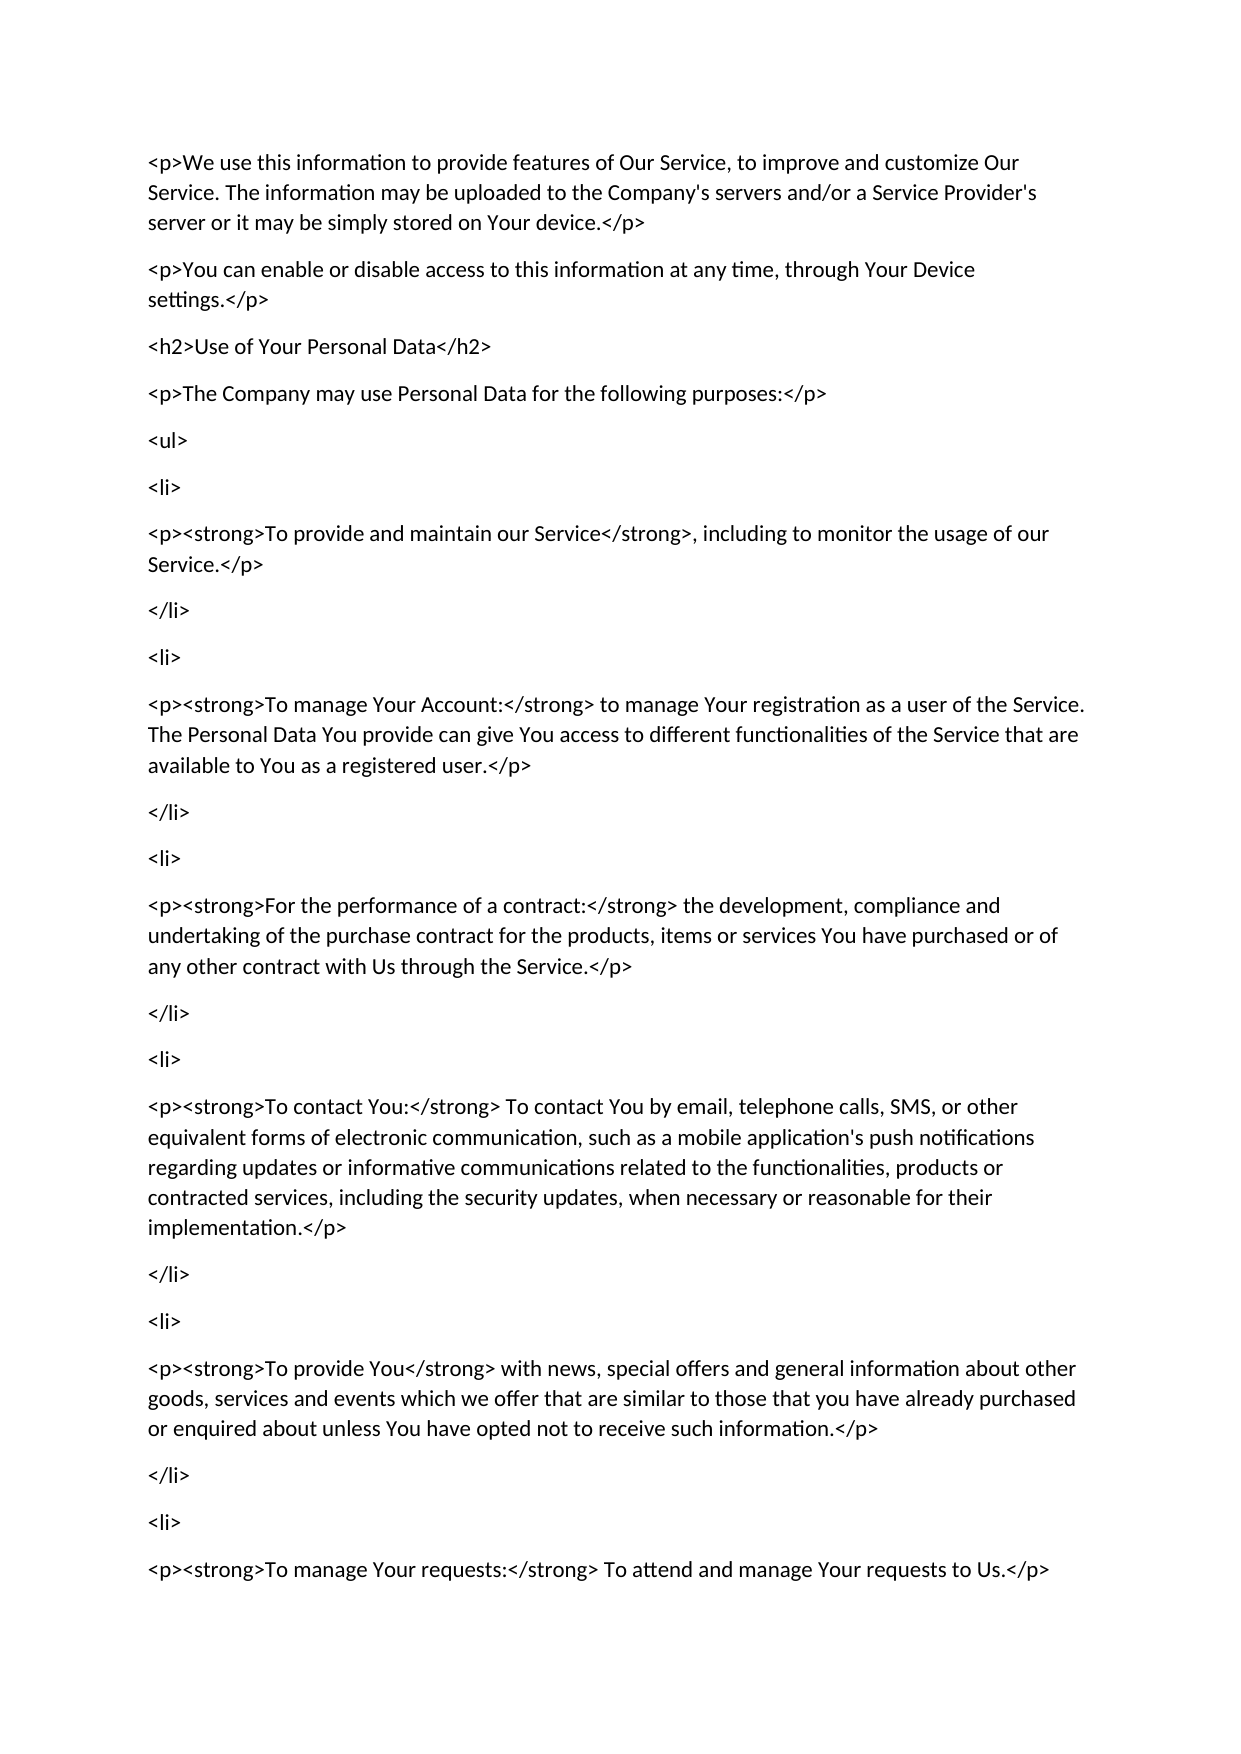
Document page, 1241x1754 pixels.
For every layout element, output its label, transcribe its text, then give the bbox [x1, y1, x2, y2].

text <p><strong>To contact You:</strong> To contact You by email, telephone calls, SMS, or other equivalent forms of electronic communication, such as a mobile application's push notifications regarding updates or informative communications related to the functionalities, products or contracted services, including the security updates, when necessary or reasonable for their implementation.</p> [148, 1092, 1093, 1241]
text <h2>Use of Your Personal Data</h2> [148, 332, 1093, 360]
text <p><strong>For the performance of a contract:</strong> the development, compliance and undertaking of the purchase contract for the products, items or services You have purchased or of any other contract with Us through the Service.</p> [148, 891, 1093, 980]
text </li> [148, 1461, 1093, 1489]
text <li> [148, 1307, 1093, 1335]
text <li> [148, 1046, 1093, 1073]
text <p><strong>To manage Your requests:</strong> To attend and manage Your requests to Us.</p> [148, 1555, 1093, 1583]
text <li> [148, 844, 1093, 872]
text <p>The Company may use Personal Data for the following purposes:</p> [148, 379, 1093, 407]
text <ul> [148, 426, 1093, 454]
text </li> [148, 597, 1093, 624]
text </li> [148, 798, 1093, 826]
text <p><strong>To provide and maintain our Service</strong>, including to monitor the usage of our Service.</p> [148, 519, 1093, 578]
text <p><strong>To provide You</strong> with news, special offers and general information about other goods, services and events which we offer that are similar to those that you have already purchased or enquired about unless You have opted not to receive such information.</p> [148, 1354, 1093, 1442]
text <li> [148, 643, 1093, 671]
text <p>We use this information to provide features of Our Service, to improve and customize Our Service. The information may be uploaded to the Company's servers and/or a Service Provider's server or it may be simply stored on Your device.</p> [148, 148, 1093, 236]
text <li> [148, 473, 1093, 501]
text <li> [148, 1508, 1093, 1536]
text </li> [148, 1260, 1093, 1288]
text <p><strong>To manage Your Account:</strong> to manage Your registration as a user of the Service. The Personal Data You provide can give You access to different functionalities of the Service that are available to You as a registered user.</p> [148, 690, 1093, 779]
text </li> [148, 999, 1093, 1027]
text <p>You can enable or disable access to this information at any time, through Your Device settings.</p> [148, 255, 1093, 313]
